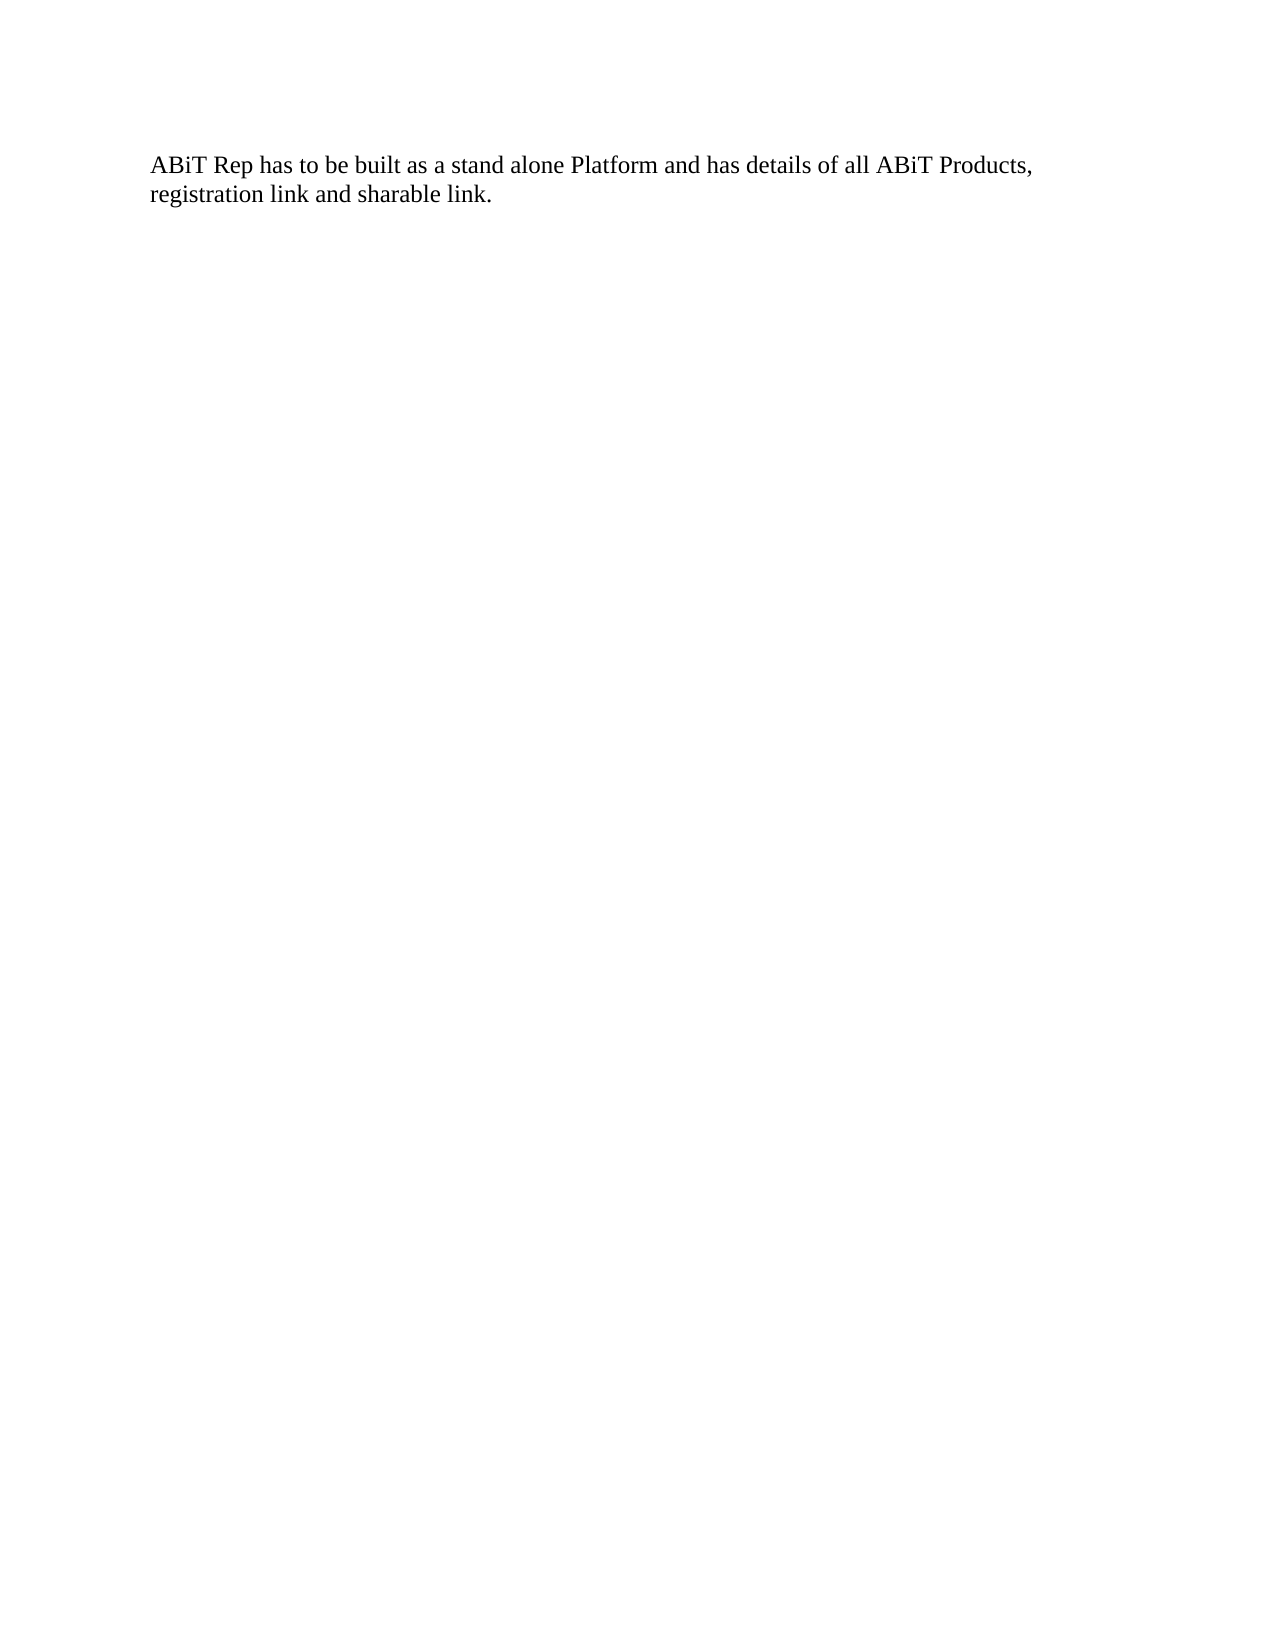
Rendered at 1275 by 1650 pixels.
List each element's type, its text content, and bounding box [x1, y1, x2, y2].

text ABiT Rep has to be built as a stand alone Platform and has details of all ABiT Products, registration link and sharable link. [150, 150, 1125, 207]
